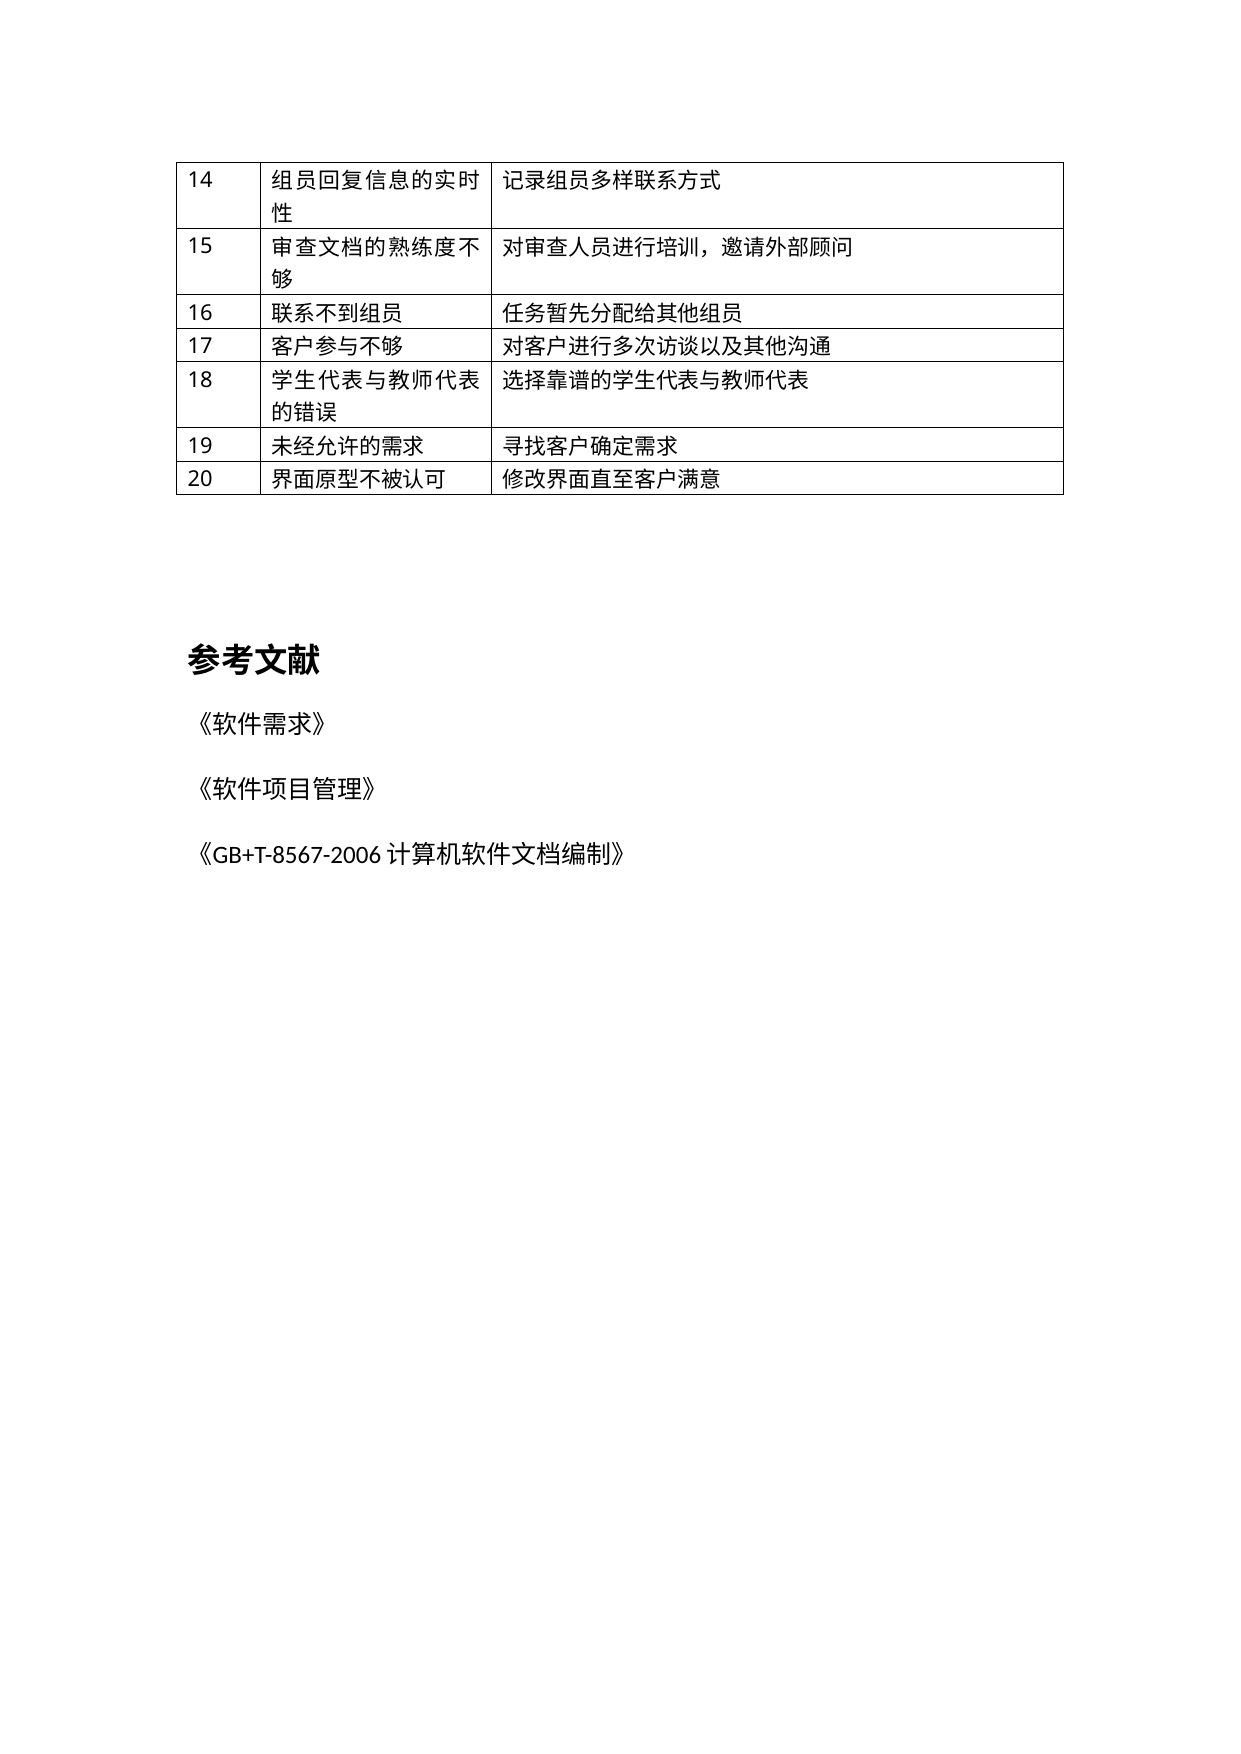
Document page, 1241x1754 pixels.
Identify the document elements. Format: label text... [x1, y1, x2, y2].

table_cell 未经允许的需求 [261, 428, 491, 461]
table_cell 对审查人员进行培训，邀请外部顾问 [492, 229, 1063, 294]
table_cell 审查文档的熟练度不够 [261, 229, 491, 294]
table_cell 19 [177, 428, 260, 461]
table_cell 界面原型不被认可 [261, 462, 491, 494]
table_cell 18 [177, 362, 260, 427]
table_cell 联系不到组员 [261, 295, 491, 328]
text 《软件项目管理》 [187, 755, 1053, 820]
table_cell 组员回复信息的实时性 [261, 163, 491, 228]
table_cell 寻找客户确定需求 [492, 428, 1063, 461]
text 《软件需求》 [187, 690, 1053, 755]
text 《GB+T-8567-2006计算机软件文档编制》 [187, 820, 1053, 885]
table_cell 记录组员多样联系方式 [492, 163, 1063, 228]
text 参考文献 [187, 625, 1053, 690]
table_cell 14 [177, 163, 260, 228]
table_cell 选择靠谱的学生代表与教师代表 [492, 362, 1063, 427]
table_cell 对客户进行多次访谈以及其他沟通 [492, 329, 1063, 361]
table_cell 客户参与不够 [261, 329, 491, 361]
table_cell 17 [177, 329, 260, 361]
table_cell 20 [177, 462, 260, 494]
table_cell 15 [177, 229, 260, 294]
table_cell 修改界面直至客户满意 [492, 462, 1063, 494]
table_cell 任务暂先分配给其他组员 [492, 295, 1063, 328]
table_cell 16 [177, 295, 260, 328]
table_cell 学生代表与教师代表的错误 [261, 362, 491, 427]
